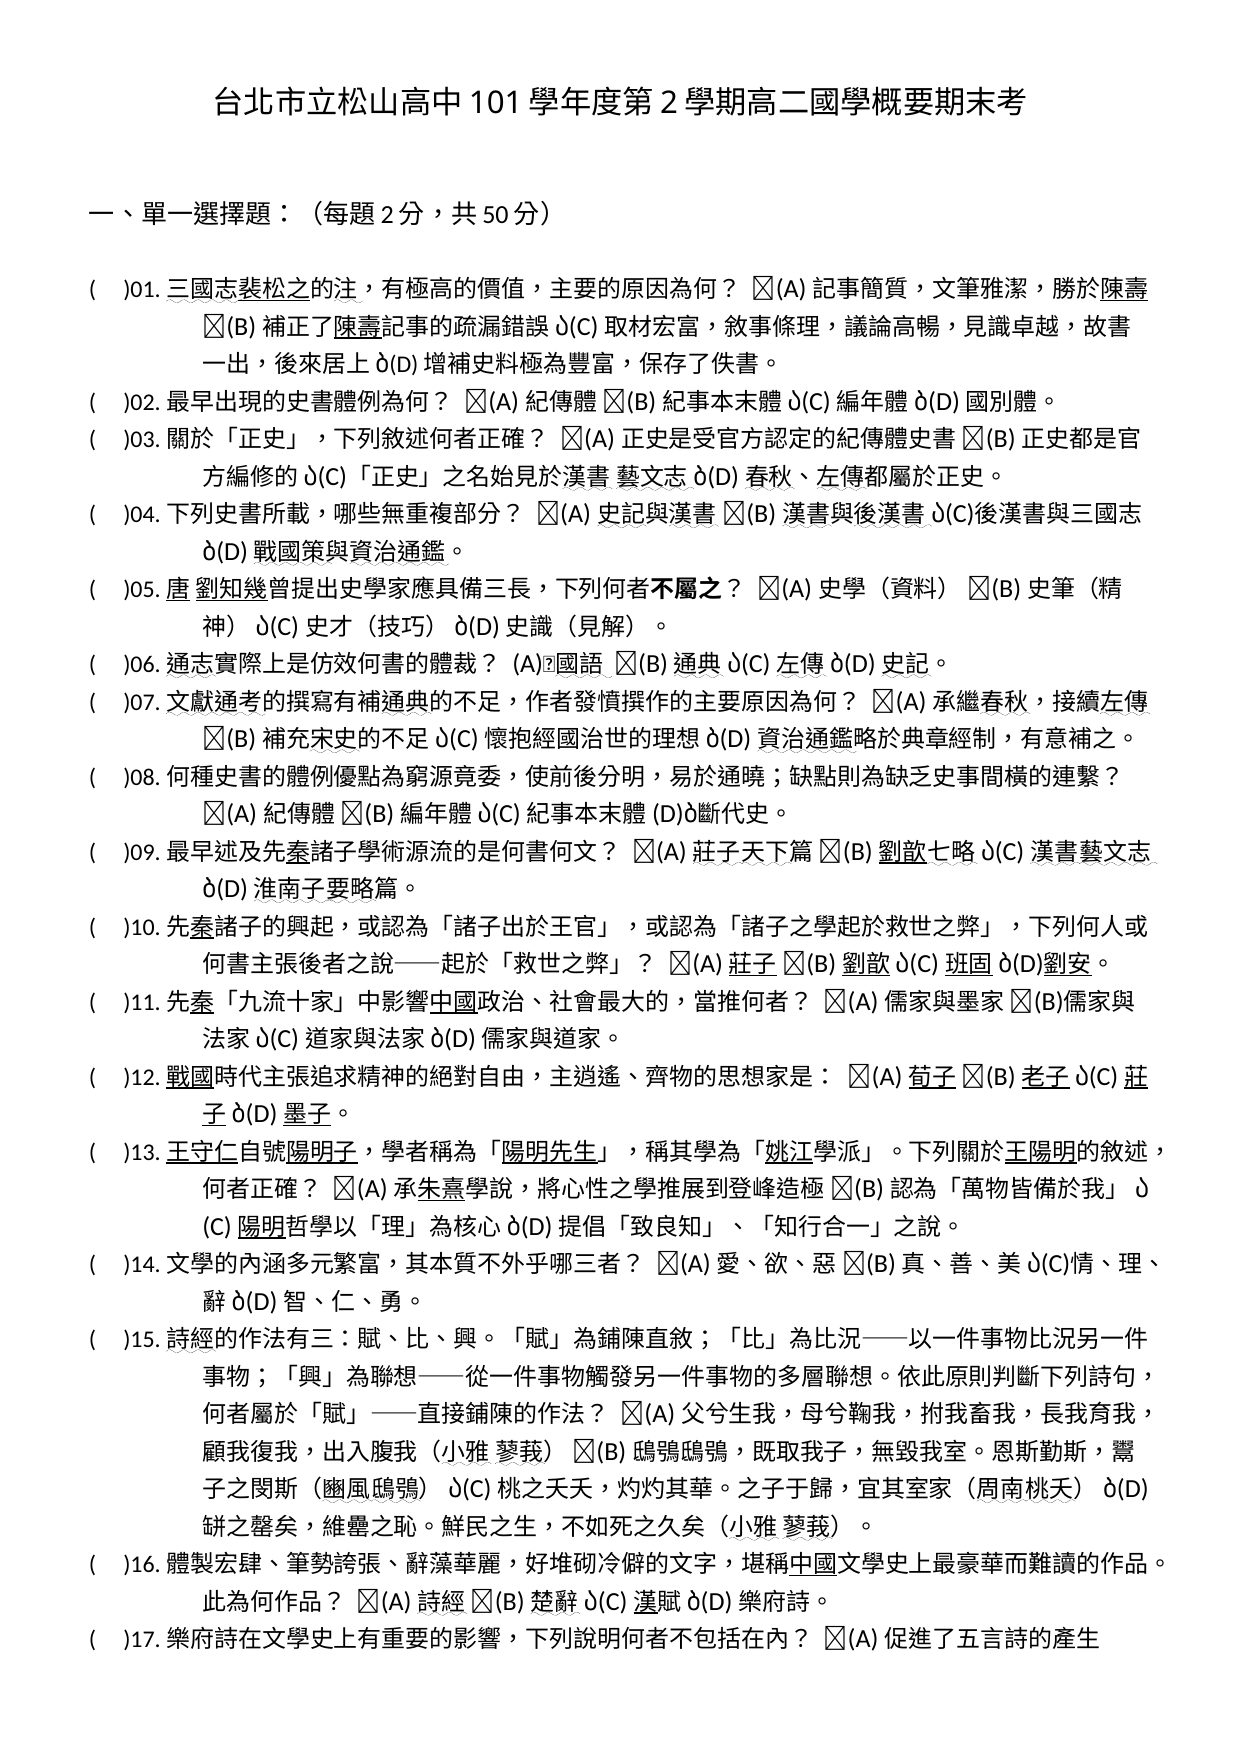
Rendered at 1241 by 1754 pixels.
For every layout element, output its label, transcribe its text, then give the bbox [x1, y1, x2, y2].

text ( )04. 下列史書所載，哪些無重複部分？ (A) 史記與漢書 (B) 漢書與後漢書 (C)後漢書與三國志(D) 戰國策與資治通鑑。 [89, 493, 1152, 568]
text 台北市立松山高中101學年度第2學期高二國學概要期末考 [89, 62, 1152, 137]
text ( )05. 唐 劉知幾曾提出史學家應具備三長，下列何者不屬之？ (A) 史學（資料） (B) 史筆（精神） (C) 史才（技巧） (D) 史識（見解）。 [89, 568, 1152, 643]
text ( )09. 最早述及先秦諸子學術源流的是何書何文？ (A) 莊子 天下篇 (B) 劉歆 七略 (C) 漢書 藝文志 (D) 淮南子 要略篇。 [89, 831, 1152, 906]
text ( )13. 王守仁自號陽明子，學者稱為「陽明先生」，稱其學為「姚江學派」。下列關於王陽明的敘述，何者正確？ (A) 承朱熹學說，將心性之學推展到登峰造極 (B) 認為「萬物皆備於我」 (C) 陽明哲學以「理」為核心 (D) 提倡「致良知」、「知行合一」之說。 [89, 1131, 1152, 1243]
text ( )12. 戰國時代主張追求精神的絕對自由，主逍遙、齊物的思想家是： (A) 荀子 (B) 老子 (C) 莊子 (D) 墨子。 [89, 1056, 1152, 1131]
text ( )15. 詩經的作法有三：賦、比、興。「賦」為鋪陳直敘；「比」為比況——以一件事物比況另一件事物；「興」為聯想——從一件事物觸發另一件事物的多層聯想。依此原則判斷下列詩句，何者屬於「賦」——直接鋪陳的作法？ (A) 父兮生我，母兮鞠我，拊我畜我，長我育我，顧我復我，出入腹我（小雅 蓼莪） (B) 鴟鴞鴟鴞，既取我子，無毀我室。恩斯勤斯，鬻子之閔斯（豳風 鴟鴞） (C) 桃之夭夭，灼灼其華。之子于歸，宜其室家（周南 桃夭） (D) 缾之罄矣，維罍之恥。鮮民之生，不如死之久矣（小雅 蓼莪）。 [89, 1318, 1152, 1543]
text ( )11. 先秦「九流十家」中影響中國政治、社會最大的，當推何者？ (A) 儒家與墨家 (B)儒家與法家 (C) 道家與法家 (D) 儒家與道家。 [89, 981, 1152, 1056]
text 一、單一選擇題：（每題2分，共50分） [89, 175, 1152, 250]
text ( )02. 最早出現的史書體例為何？ (A) 紀傳體 (B) 紀事本末體 (C) 編年體 (D) 國別體。 [89, 381, 1152, 418]
text ( )06. 通志實際上是仿效何書的體裁？ (A)國語 (B) 通典 (C) 左傳 (D) 史記。 [89, 643, 1152, 681]
text ( )08. 何種史書的體例優點為窮源竟委，使前後分明，易於通曉；缺點則為缺乏史事間橫的連繫？ (A) 紀傳體 (B) 編年體 (C) 紀事本末體 (D)斷代史。 [89, 756, 1152, 831]
text ( )16. 體製宏肆、筆勢誇張、辭藻華麗，好堆砌冷僻的文字，堪稱中國文學史上最豪華而難讀的作品。此為何作品？ (A) 詩經 (B) 楚辭 (C) 漢賦 (D) 樂府詩。 [89, 1543, 1152, 1618]
text ( )07. 文獻通考的撰寫有補通典的不足，作者發憤撰作的主要原因為何？ (A) 承繼春秋，接續左傳 (B) 補充宋史的不足 (C) 懷抱經國治世的理想 (D) 資治通鑑略於典章經制，有意補之。 [89, 681, 1152, 756]
text ( )03. 關於「正史」，下列敘述何者正確？ (A) 正史是受官方認定的紀傳體史書 (B) 正史都是官方編修的 (C)「正史」之名始見於漢書 藝文志 (D) 春秋、左傳都屬於正史。 [89, 418, 1152, 493]
text ( )01. 三國志裴松之的注，有極高的價值，主要的原因為何？ (A) 記事簡質，文筆雅潔，勝於陳壽 (B) 補正了陳壽記事的疏漏錯誤 (C) 取材宏富，敘事條理，議論高暢，見識卓越，故書一出，後來居上 (D) 增補史料極為豐富，保存了佚書。 [89, 268, 1152, 381]
text ( )10. 先秦諸子的興起，或認為「諸子出於王官」，或認為「諸子之學起於救世之弊」，下列何人或何書主張後者之說——起於「救世之弊」？ (A) 莊子 (B) 劉歆 (C) 班固 (D)劉安。 [89, 906, 1152, 981]
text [89, 1618, 1152, 1656]
text ( )14. 文學的內涵多元繁富，其本質不外乎哪三者？ (A) 愛、欲、惡 (B) 真、善、美 (C)情、理、辭 (D) 智、仁、勇。 [89, 1243, 1152, 1318]
